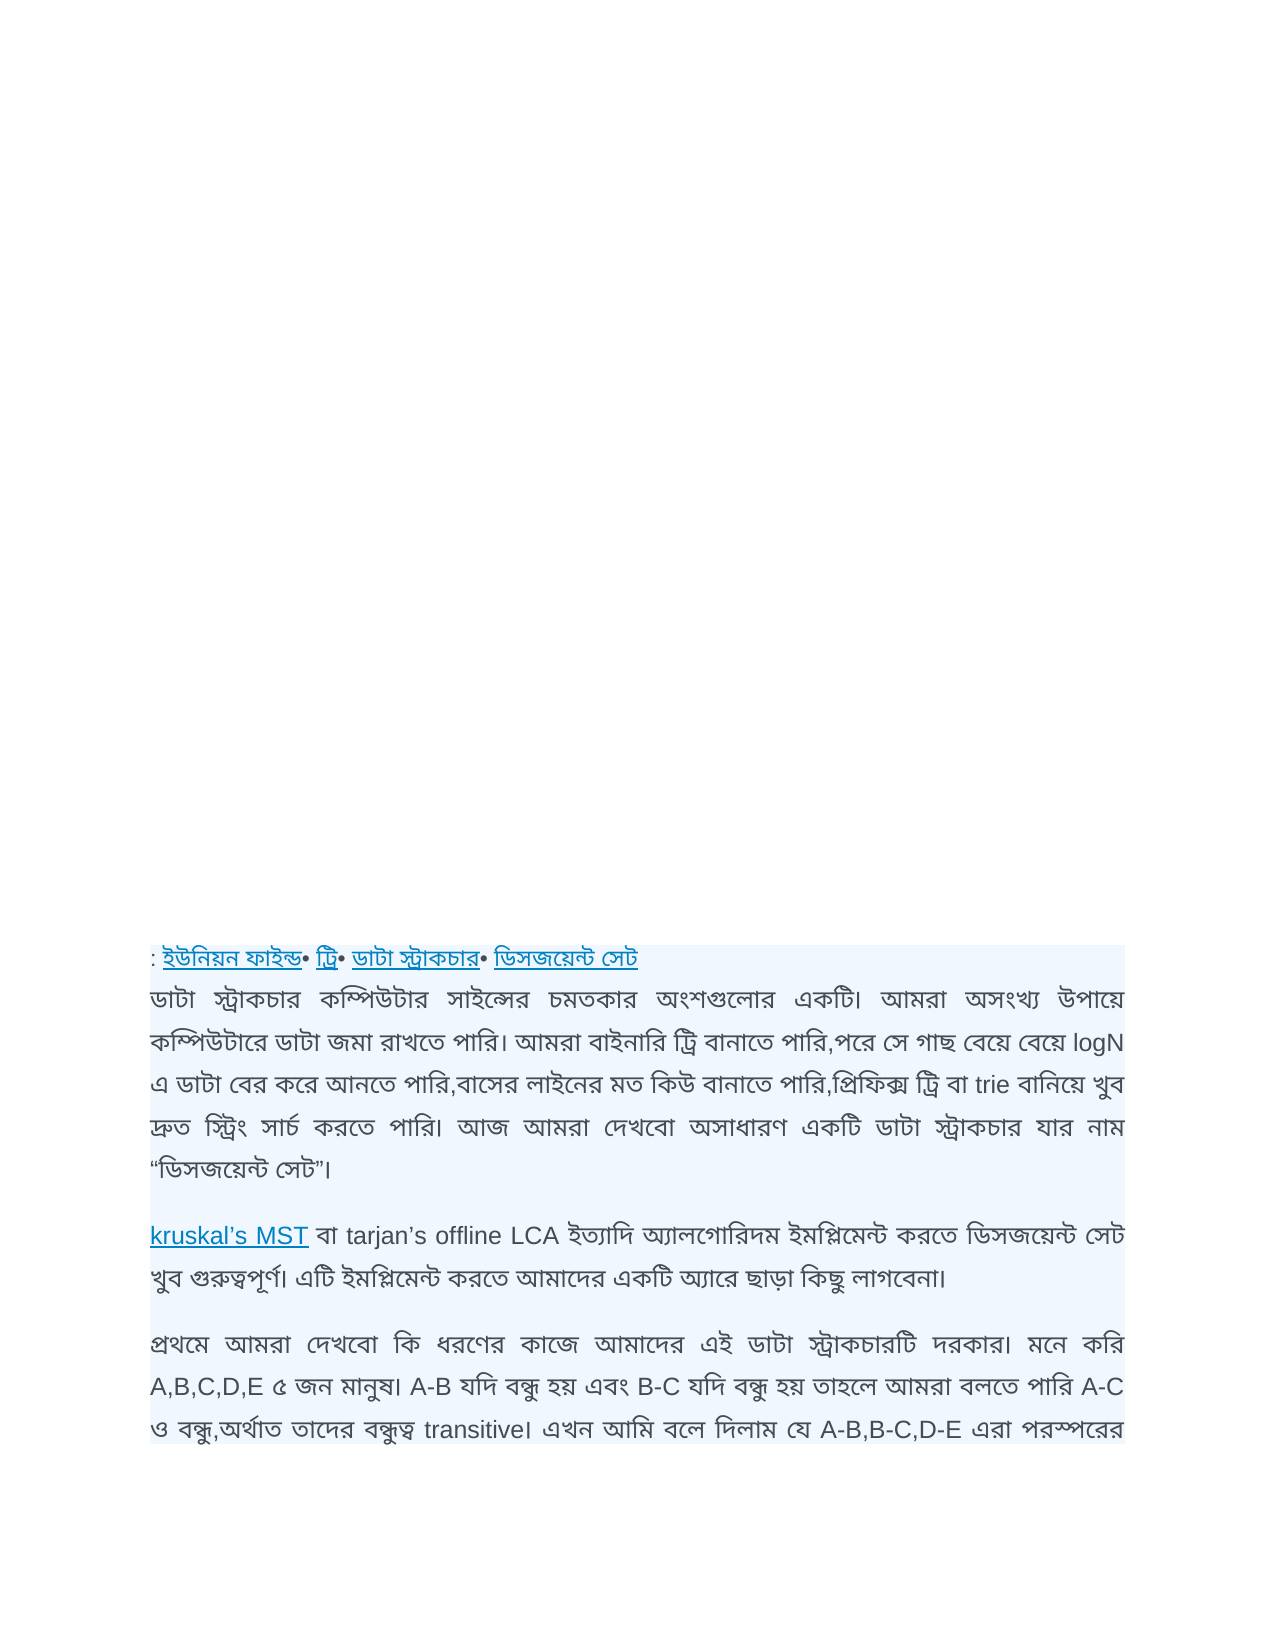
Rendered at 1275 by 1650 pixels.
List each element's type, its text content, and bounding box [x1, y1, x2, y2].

text : ইউনিয়ন ফাইন্ড• ট্রি• ডাটা স্ট্রাকচার• ডিসজয়েন্ট সেট [150, 945, 1125, 972]
text ডাটা স্ট্রাকচার কম্পিউটার সাইন্সের চমতকার অংশগুলোর একটি। আমরা অসংখ্য উপায়ে কম্পিউটারে ডাটা জমা রাখতে পারি। আমরা বাইনারি ট্রি বানাতে পারি,পরে সে গাছ বেয়ে বেয়ে logN এ ডাটা বের করে আনতে পারি,বাসের লাইনের মত কিউ বানাতে পারি,প্রিফিক্স ট্রি বা trie বানিয়ে খুব দ্রুত স্ট্রিং সার্চ করতে পারি। আজ আমরা দেখবো অসাধারণ একটি ডাটা স্ট্রাকচার যার নাম “ডিসজয়েন্ট সেট”। [150, 972, 1125, 1185]
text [150, 1317, 1125, 1444]
text kruskal’s MST বা tarjan’s offline LCA ইত্যাদি অ্যালগোরিদম ইমপ্লিমেন্ট করতে ডিসজয়েন্ট সেট খুব গুরুত্বপূর্ণ। এটি ইমপ্লিমেন্ট করতে আমাদের একটি অ্যারে ছাড়া কিছু লাগবেনা। [150, 1208, 1125, 1293]
